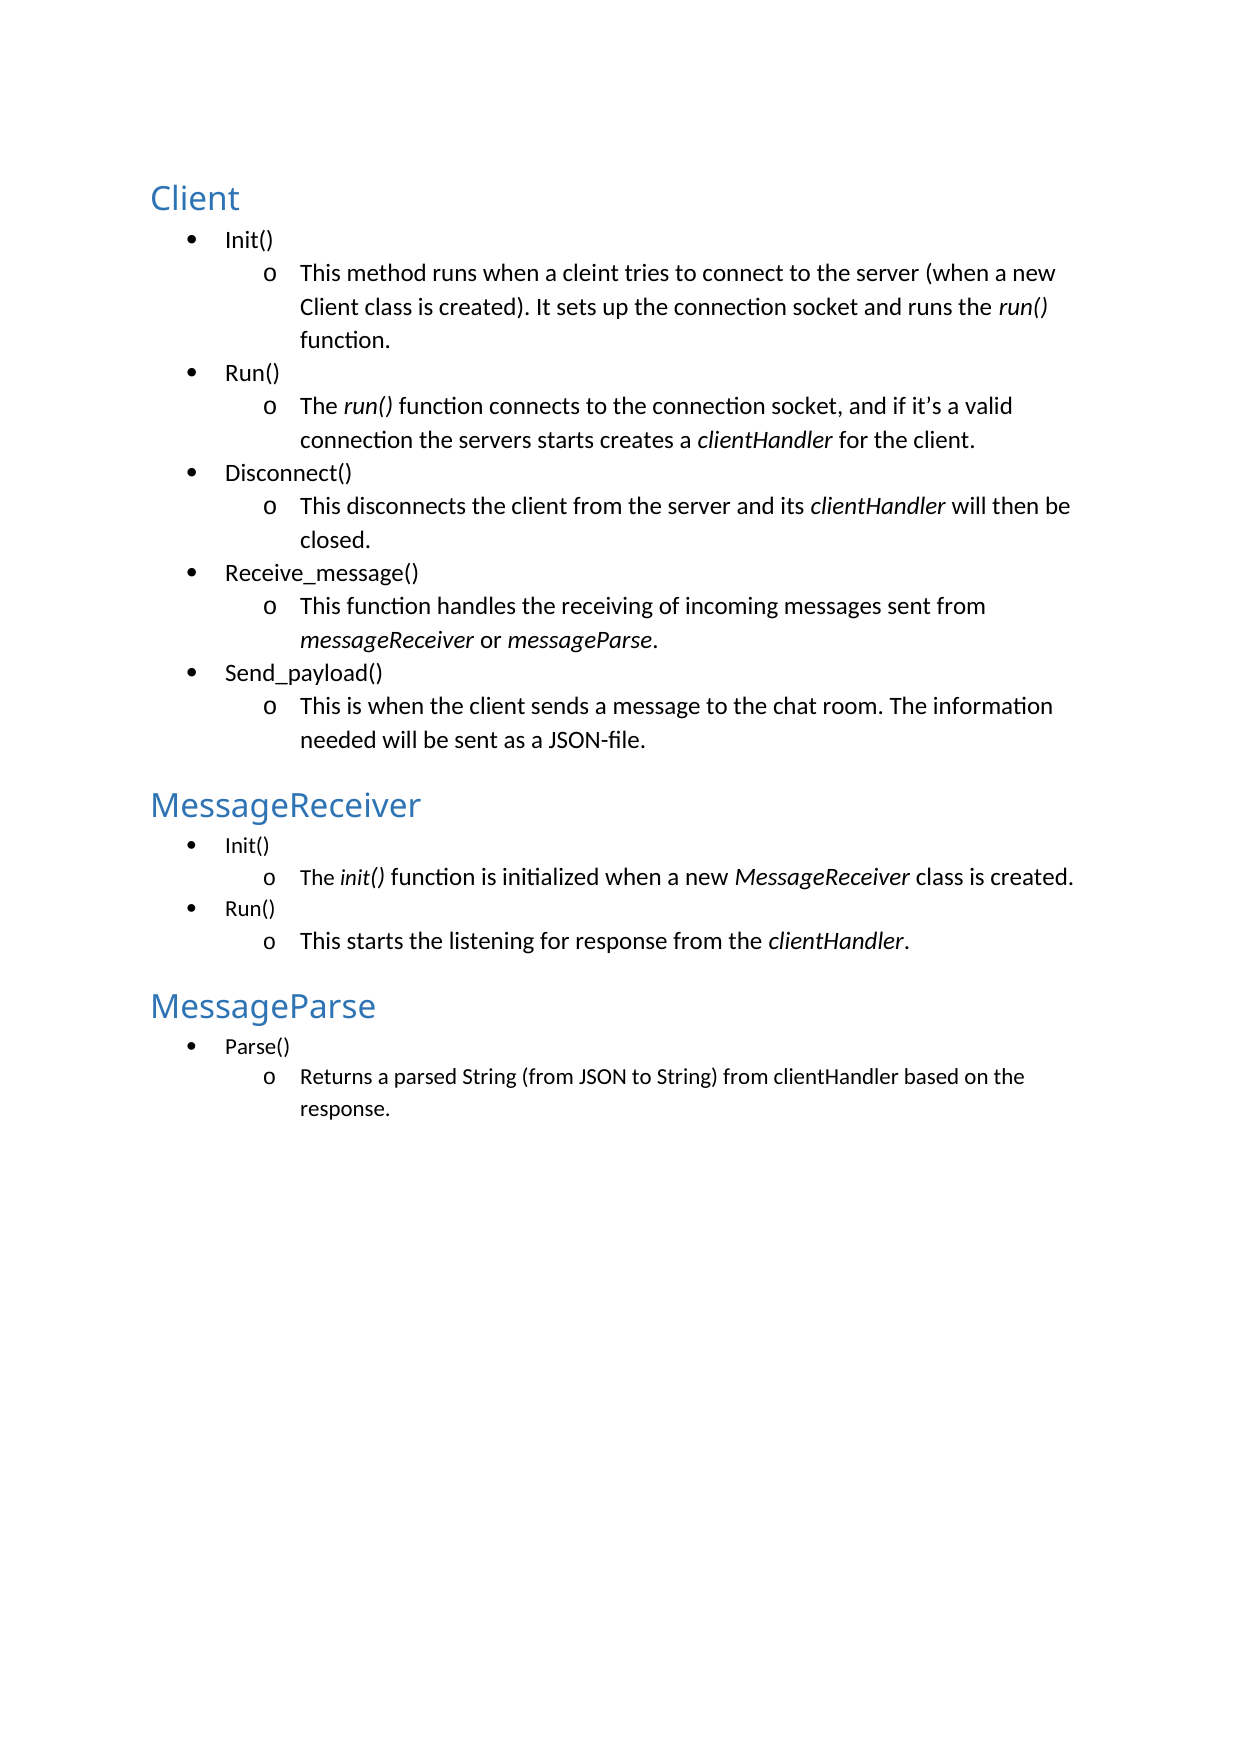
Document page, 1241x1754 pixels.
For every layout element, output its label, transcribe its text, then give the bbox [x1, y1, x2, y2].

subtitle MessageReceiver [150, 782, 1090, 827]
list The run() function connects to the connection socket, and if it’s a valid connection the servers starts creates a clientHandler for the client. [262, 390, 1090, 454]
list Disconnect() [187, 457, 1090, 487]
list Init() [187, 831, 1090, 859]
list Parse() [187, 1032, 1090, 1060]
list Run() [187, 357, 1090, 387]
list This method runs when a cleint tries to connect to the server (when a new Client class is created). It sets up the connection socket and runs the run() function. [262, 257, 1090, 354]
list This starts the listening for response from the clientHandler. [262, 925, 1090, 956]
subtitle Client [150, 175, 1090, 220]
list This is when the client sends a message to the chat room. The information needed will be sent as a JSON-file. [262, 690, 1090, 754]
list This function handles the receiving of incoming messages sent from messageReceiver or messageParse. [262, 590, 1090, 654]
list This disconnects the client from the server and its clientHandler will then be closed. [262, 490, 1090, 554]
list Run() [187, 894, 1090, 923]
list The init() function is initialized when a new MessageReceiver class is created. [262, 861, 1090, 892]
list Send_payload() [187, 657, 1090, 687]
list Init() [187, 224, 1090, 254]
subtitle MessageParse [150, 983, 1090, 1029]
list Returns a parsed String (from JSON to String) from clientHandler based on the response. [262, 1062, 1090, 1122]
list Receive_message() [187, 557, 1090, 587]
